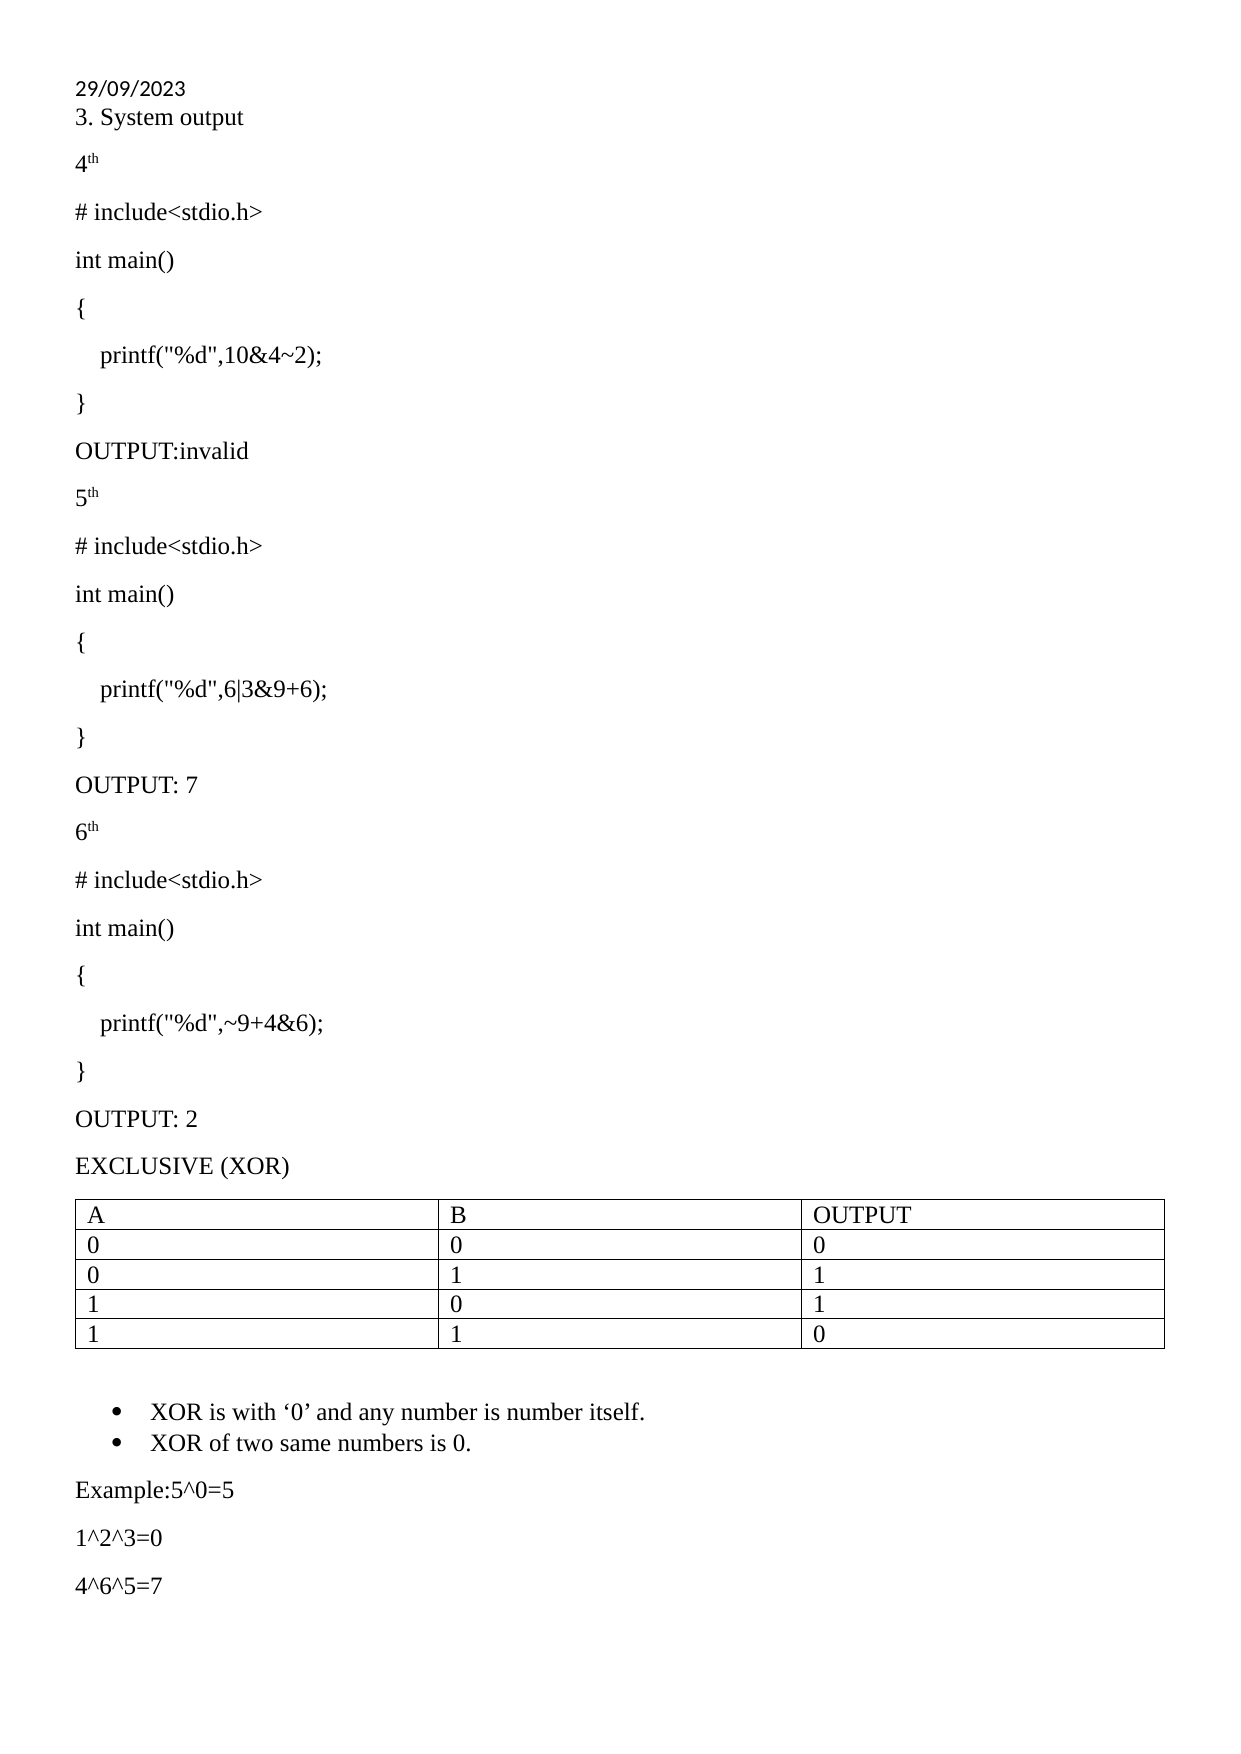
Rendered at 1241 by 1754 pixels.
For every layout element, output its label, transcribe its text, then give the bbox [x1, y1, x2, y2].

table_header B [439, 1200, 801, 1229]
text 1^2^3=0 [75, 1523, 1165, 1552]
text 4^6^5=7 [75, 1571, 1165, 1600]
text { [75, 293, 1165, 321]
text EXCLUSIVE (XOR) [75, 1151, 1165, 1180]
text # include<stdio.h> [75, 865, 1165, 894]
text } [75, 722, 1165, 751]
table_cell 0 [802, 1230, 1164, 1259]
table_cell 0 [439, 1290, 801, 1318]
text OUTPUT:invalid [75, 436, 1165, 464]
text OUTPUT: 7 [75, 770, 1165, 798]
text int main() [75, 245, 1165, 274]
text Example:5^0=5 [75, 1476, 1165, 1504]
text 3. System output [75, 102, 1165, 131]
text } [75, 1056, 1165, 1085]
text 4th [75, 149, 1165, 178]
text 6th [75, 817, 1165, 846]
table_cell 0 [76, 1260, 438, 1288]
table_cell 1 [439, 1319, 801, 1348]
table_cell 0 [76, 1230, 438, 1259]
text printf("%d",~9+4&6); [75, 1008, 1165, 1037]
text printf("%d",10&4~2); [75, 340, 1165, 369]
text 5th [75, 483, 1165, 512]
text { [75, 961, 1165, 989]
text } [75, 388, 1165, 417]
list XOR is with ‘0’ and any number is number itself. [112, 1397, 1165, 1426]
text printf("%d",6|3&9+6); [75, 674, 1165, 703]
list XOR of two same numbers is 0. [112, 1428, 1165, 1457]
text OUTPUT: 2 [75, 1104, 1165, 1132]
table_cell 1 [802, 1290, 1164, 1318]
text # include<stdio.h> [75, 531, 1165, 560]
table_cell 1 [802, 1260, 1164, 1288]
table_header A [76, 1200, 438, 1229]
text # include<stdio.h> [75, 197, 1165, 226]
table_header OUTPUT [802, 1200, 1164, 1229]
table_cell 1 [76, 1319, 438, 1348]
table_cell 1 [76, 1290, 438, 1318]
text int main() [75, 913, 1165, 942]
text int main() [75, 579, 1165, 608]
table_cell 1 [439, 1260, 801, 1288]
text { [75, 627, 1165, 655]
table_cell 0 [802, 1319, 1164, 1348]
table_cell 0 [439, 1230, 801, 1259]
